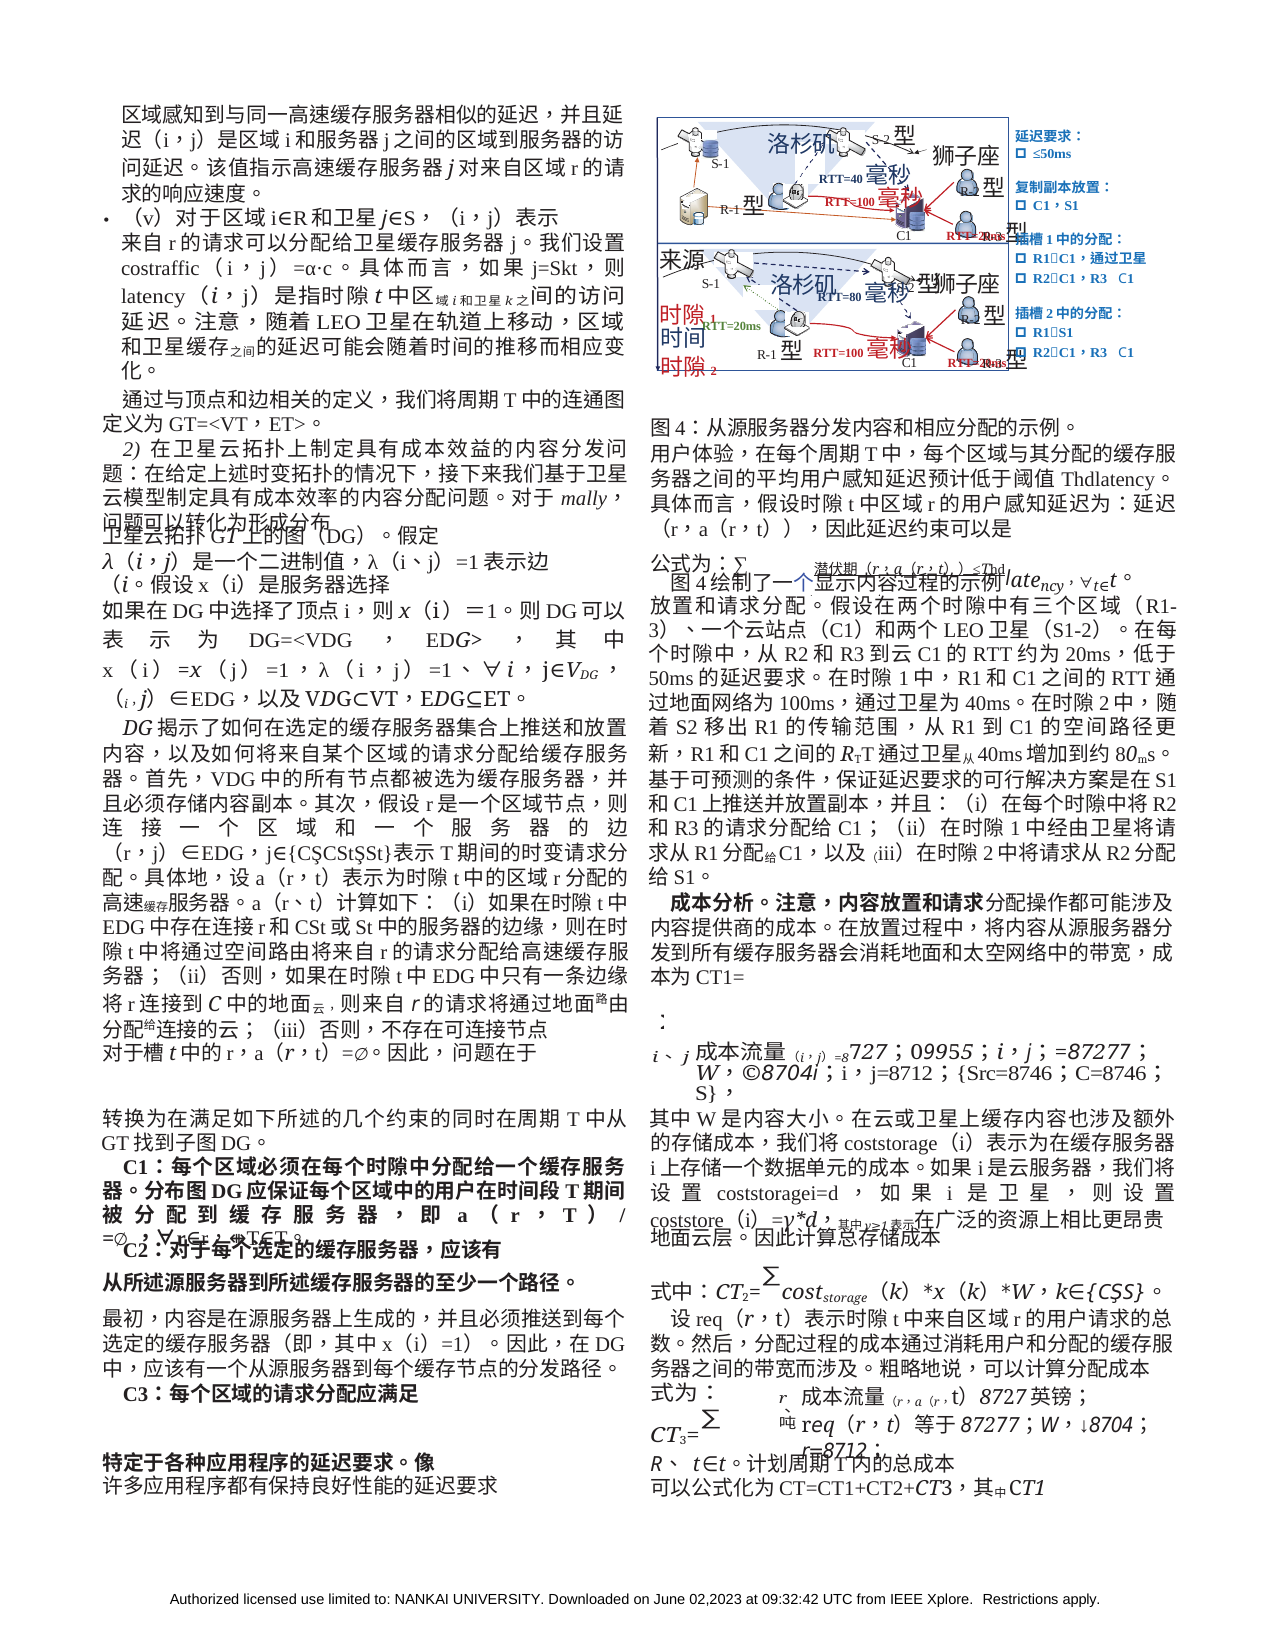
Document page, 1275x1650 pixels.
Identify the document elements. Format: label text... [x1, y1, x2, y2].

text 公式为：∑ [650, 552, 807, 576]
picture [898, 198, 905, 211]
picture [691, 195, 707, 225]
text 其中W是内容大小。在云或卫星上缓存内容也涉及额外的存储成本，我们将coststorage（i）表示为在缓存服务器i上存储一个数据单元的成本。如果i是云服务器，我们将设置coststoragei=d，如果i是卫星，则设置coststore（i）=γ*d，其中γ≥1表示在广泛的资源上相比更昂贵 [649, 1106, 1176, 1234]
picture [847, 142, 864, 154]
picture [898, 321, 922, 352]
picture [895, 191, 905, 198]
text 区域感知到与同一高速缓存服务器相似的延迟，并且延迟（i，j）是区域i和服务器j之间的区域到服务器的访问延迟。该值指示高速缓存服务器j对来自区域r的请求的响应速度。 [121, 103, 625, 206]
picture [961, 212, 970, 222]
picture [725, 255, 737, 274]
text 转换为在满足如下所述的几个约束的同时在周期T中从GT找到子图DG。 [101, 1106, 628, 1155]
picture [882, 262, 893, 282]
text 来自r的请求可以分配给卫星缓存服务器j。我们设置costraffic（i，j）=α·c。具体而言，如果j=Skt，则latency（i，j）是指时隙t中区域i和卫星k之间的访问延迟。注意，随着LEO卫星在轨道上移动，区域和卫星缓存之间的延迟可能会随着时间的推移而相应变化。 [121, 231, 625, 383]
picture [829, 131, 848, 152]
text 插槽1中的分配： [1015, 232, 1189, 247]
text 许多应用程序都有保持良好性能的延迟要求 [102, 1474, 629, 1498]
picture [772, 141, 825, 210]
text 成本流量（r，a（r，t）8727英镑；req（r，t）等于87277；W，↓8704；r=8712； [801, 1382, 1189, 1463]
picture [959, 222, 975, 237]
text 成本流量（i，j）=8727；09955；i，j；=87277；W，©8704i；i，j=8712；{Src=8746；C=8746；S}， [695, 1043, 1189, 1105]
picture [799, 329, 810, 336]
list R1C1，通过卫星 [1014, 249, 1189, 267]
list R2C1，R3C1 [1014, 343, 1189, 362]
list R2C1，R3C1 [1014, 269, 1189, 287]
picture [870, 267, 881, 275]
picture [695, 217, 703, 224]
picture [873, 261, 881, 270]
text 插槽2中的分配： [1015, 306, 1189, 321]
text 图4：从源服务器分发内容和相应分配的示例。 [650, 416, 1173, 440]
picture [787, 312, 807, 333]
picture [848, 130, 866, 148]
list （v） 对于区域i∈R和卫星j∈S，（i，j）表示 [102, 207, 628, 231]
text 最初，内容是在源服务器上生成的，并且必须推送到每个选定的缓存服务器（即，其中x（i）=1）。因此，在DG中，应该有一个从源服务器到每个缓存节点的分发路径。 [102, 1307, 625, 1382]
picture [962, 307, 978, 322]
picture [699, 188, 708, 193]
text 用户体验，在每个周期T中，每个区域与其分配的缓存服务器之间的平均用户感知延迟预计低于阈值Thdlatency。具体而言，假设时隙t中区域r的用户感知延迟为：延迟（r，a（r，t）），因此延迟约束可以是 [650, 441, 1176, 541]
picture [802, 311, 810, 326]
picture [916, 319, 926, 324]
picture [963, 340, 972, 349]
text 延迟要求： [1015, 128, 1189, 144]
text 式为：CT3=∑ [650, 1382, 779, 1448]
text 成本分析。注意，内容放置和请求分配操作都可能涉及内容提供商的成本。在放置过程中，将内容从源服务器分发到所有缓存服务器会消耗地面和太空网络中的带宽，成本为CT1= [650, 891, 1173, 989]
picture [847, 151, 859, 157]
list ≤50ms [1014, 146, 1189, 161]
picture [680, 188, 695, 196]
picture [681, 190, 705, 224]
picture [735, 252, 754, 269]
text 设req（r，t）表示时隙t中来自区域r的用户请求的总数。然后，分配过程的成本通过消耗用户和分配的缓存服务器之间的带宽而涉及。粗略地说，可以计算分配成本 [650, 1307, 1173, 1382]
text 潜伏期（r，a（r，t））≤Thdlatency，∀t∈t。 [814, 553, 1189, 580]
picture [908, 327, 926, 357]
picture [960, 349, 977, 364]
picture [735, 272, 748, 279]
text 式中：CT2=∑coststorage（k）*x（k）*W，k∈{CŞS}。 [650, 1271, 1189, 1307]
picture [677, 137, 688, 145]
list C1，S1 [1014, 197, 1189, 213]
subtitle 从所述源服务器到所述缓存服务器的至少一个路径。 [102, 1271, 629, 1295]
text 可以公式化为CT=CT1+CT2+CT3，其中CT1 [650, 1473, 1189, 1502]
text DG揭示了如何在选定的缓存服务器集合上推送和放置内容，以及如何将来自某个区域的请求分配给缓存服务器。首先，VDG中的所有节点都被选为缓存服务器，并且必须存储内容副本。其次，假设r是一个区域节点，则连接一个区域和一个服务器的边（r，j）∈EDG，j∈{CŞCStŞSt}表示T期间的时变请求分配。具体地，设a（r，t）表示为时隙t中的区域r分配的高速缓存服务器。a（r、t）计算如下：（i）如果在时隙t中EDG中存在连接r和CSt或St中的服务器的边缘，则在时隙t中将通过空间路由将来自r的请求分配给高速缓存服务器；（ii）否则，如果在时隙t中EDG中只有一条边缘将r连接到C中的地面云，则来自r的请求将通过地面路由分配给连接的云；（iii）否则，不存在可连接节点 [102, 713, 629, 1042]
text 对于槽t中的r，a（r，t）=∅。因此，问题在于 [102, 1043, 629, 1064]
text 通过与顶点和边相关的定义，我们将周期T中的连通图定义为GT=<VT，ET>。 [102, 387, 625, 436]
text C1：每个区域必须在每个时隙中分配给一个缓存服务器。分布图DG应保证每个区域中的用户在时间段T期间被分配到缓存服务器，即a（r，T）/=∅，∀r∈r，⇼T∈T。 [102, 1156, 625, 1250]
picture [898, 338, 904, 346]
text 地面云层。因此计算总存储成本 [650, 1235, 1189, 1248]
picture [896, 210, 905, 222]
picture [716, 253, 724, 262]
text 放置和请求分配。假设在两个时隙中有三个区域（R1-3）、一个云站点（C1）和两个LEO卫星（S1-2）。在每个时隙中，从R2和R3到云C1的RTT约为20ms，低于50ms的延迟要求。在时隙1中，R1和C1之间的RTT通过地面网络为100ms，通过卫星为40ms。在时隙2中，随着S2移出R1的传输范围，从R1到C1的空间路径更新，R1和C1之间的RTT通过卫星从40ms增加到约80ms。基于可预测的条件，保证延迟要求的可行解决方案是在S1和C1上推送并放置副本，并且：（i）在每个时隙中将R2和R3的请求分配给C1；（ii）在时隙1中经由卫星将请求从R1分配给C1，以及（iii）在时隙2中将请求从R2分配给S1。 [648, 593, 1177, 889]
picture [907, 199, 925, 232]
text r、 吨 [781, 1394, 797, 1431]
picture [907, 193, 915, 205]
picture [960, 180, 976, 195]
picture [893, 280, 901, 285]
picture [964, 298, 973, 307]
text λ（i，j）是一个二进制值，λ（i、j）=1表示边 [102, 552, 629, 574]
picture [890, 286, 912, 327]
subtitle C3：每个区域的请求分配应满足 [123, 1382, 626, 1406]
text 图4绘制了一个显示内容过程的示例 [671, 580, 1189, 593]
text （i。假设x（i）是服务器选择 [99, 580, 629, 595]
picture [735, 264, 752, 275]
text 复制副本放置： [1015, 180, 1189, 196]
picture [743, 285, 795, 337]
picture [892, 259, 911, 278]
picture [703, 217, 708, 225]
list R1S1 [1014, 323, 1189, 342]
picture [680, 130, 719, 159]
picture [785, 185, 805, 206]
picture [797, 202, 808, 209]
list 在卫星云拓扑上制定具有成本效益的内容分发问题：在给定上述时变拓扑的情况下，接下来我们基于卫星云模型制定具有成本效率的内容分配问题。对于mally，问题可以转化为形成分布 [102, 437, 628, 535]
picture [962, 170, 972, 180]
text 如果在DG中选择了顶点i，则x（i）＝1。则DG可以表示为DG=<VDG，EDG>，其中x（i）=x（j）=1，λ（i，j）=1、∀i，j∈VDG，（i，j）∈EDG，以及VDG⊂VT，EDG⊆ET。 [102, 596, 625, 712]
picture [897, 223, 905, 228]
picture [892, 272, 908, 283]
picture [714, 259, 724, 267]
